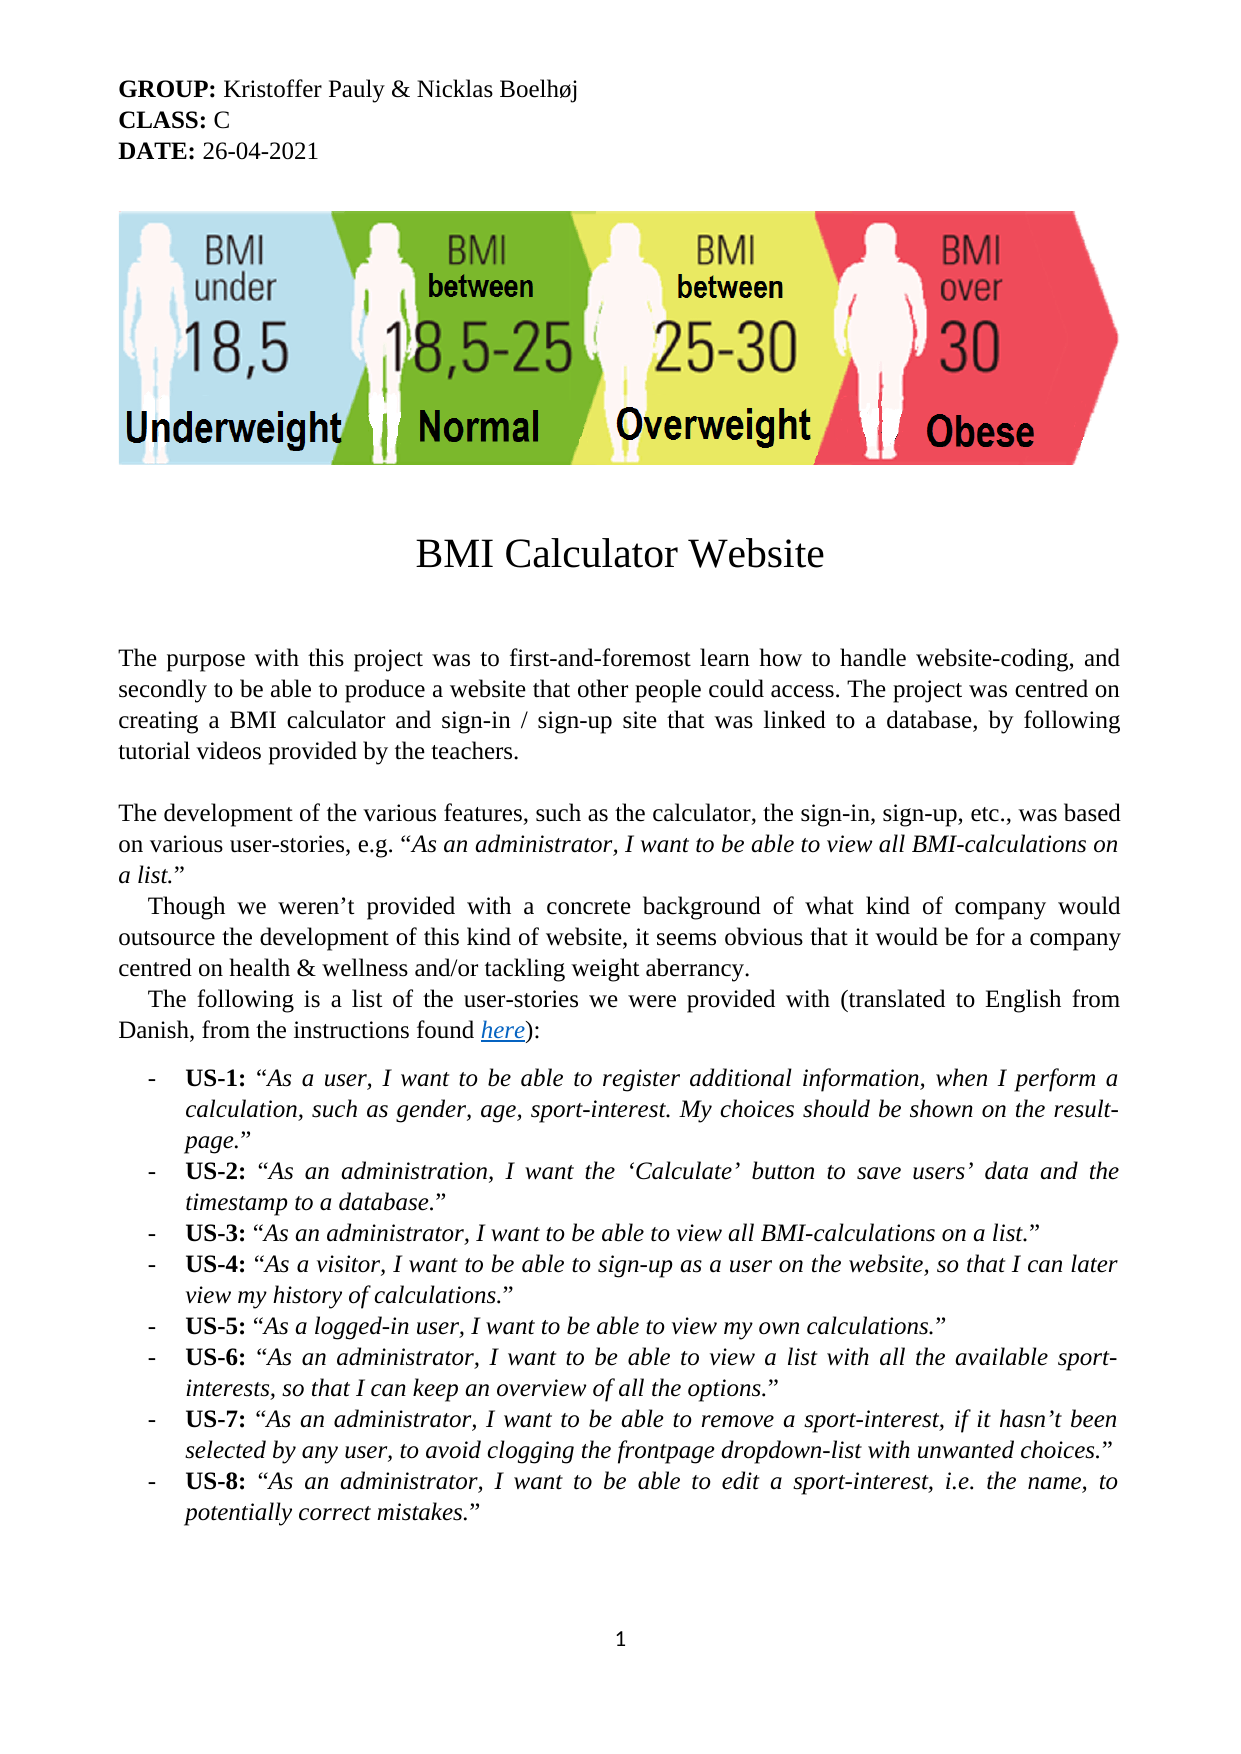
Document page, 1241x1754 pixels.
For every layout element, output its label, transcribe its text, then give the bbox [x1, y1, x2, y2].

list US-1: “As a user, I want to be able to register additional information, when I perform a calculation, such as gender, age, sport-interest. My choices should be shown on the result-page.” [148, 1063, 1122, 1154]
list US-7: “As an administrator, I want to be able to remove a sport-interest, if it hasn’t been selected by any user, to avoid clogging the frontpage dropdown-list with unwanted choices.” [148, 1404, 1122, 1464]
picture [118, 211, 1122, 465]
text The following is a list of the user-stories we were provided with (translated to English from Danish, from the instructions found here): [118, 984, 1122, 1044]
list US-8: “As an administrator, I want to be able to edit a sport-interest, i.e. the name, to potentially correct mistakes.” [148, 1466, 1122, 1526]
text The development of the various features, such as the calculator, the sign-in, sign-up, etc., was based on various user-stories, e.g. “As an administrator, I want to be able to view all BMI-calculations on a list.” [118, 798, 1122, 889]
list US-2: “As an administration, I want the ‘Calculate’ button to save users’ data and the timestamp to a database.” [148, 1156, 1122, 1216]
text BMI Calculator Website [118, 529, 1122, 577]
list US-3: “As an administrator, I want to be able to view all BMI-calculations on a list.” [148, 1218, 1122, 1247]
list US-6: “As an administrator, I want to be able to view a list with all the available sport-interests, so that I can keep an overview of all the options.” [148, 1342, 1122, 1402]
list US-5: “As a logged-in user, I want to be able to view my own calculations.” [148, 1311, 1122, 1340]
text The purpose with this project was to first-and-foremost learn how to handle website-coding, and secondly to be able to produce a website that other people could access. The project was centred on creating a BMI calculator and sign-in / sign-up site that was linked to a database, by following tutorial videos provided by the teachers. [118, 643, 1122, 764]
list US-4: “As a visitor, I want to be able to sign-up as a user on the website, so that I can later view my history of calculations.” [148, 1249, 1122, 1309]
text Though we weren’t provided with a concrete background of what kind of company would outsource the development of this kind of website, it seems obvious that it would be for a company centred on health & wellness and/or tackling weight aberrancy. [118, 891, 1122, 982]
